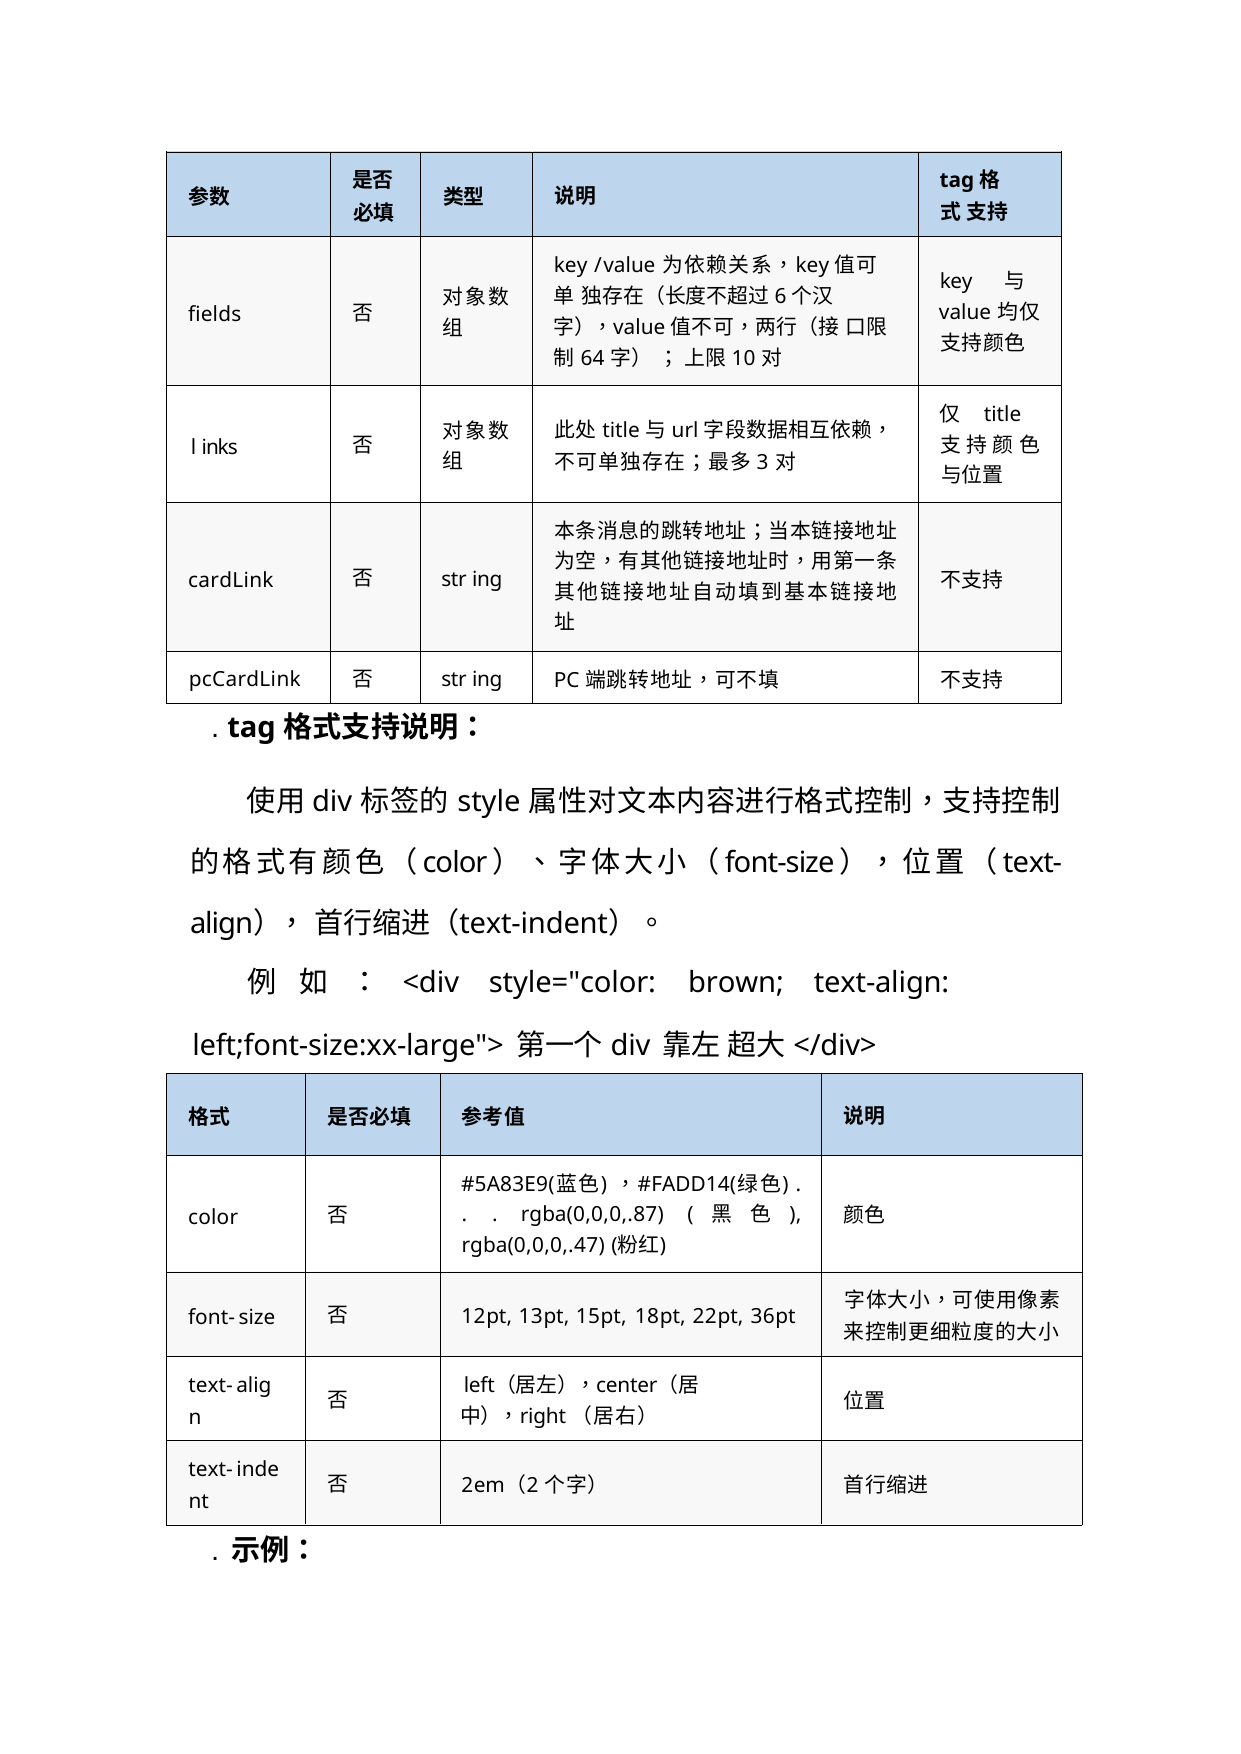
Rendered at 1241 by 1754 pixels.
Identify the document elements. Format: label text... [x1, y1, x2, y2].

table_cell 本条消息的跳转地址；当本链接地址 为空，有其他链接地址时，用第一条 其他链接地址自动填到基本链接地 址 [533, 503, 918, 651]
table_cell 否 [306, 1156, 440, 1271]
table_cell pcCardLink [167, 652, 330, 703]
table_cell #5A83E9(蓝色) ，#FADD14(绿色) . . . rgba(0,0,0,.87) (黑色), rgba(0,0,0,.47) (粉红) [441, 1156, 821, 1271]
table_cell left（居左），center（居中），right （居右） [441, 1357, 821, 1440]
table_cell 否 [306, 1357, 440, 1440]
table_header 参考值 [441, 1074, 821, 1155]
table_cell 否 [331, 652, 420, 703]
table_header tag 格式 支持 [919, 153, 1061, 236]
text . 示例： [211, 1530, 1083, 1568]
table_header 说明 [822, 1074, 1082, 1155]
table_cell 对象数 组 [421, 386, 532, 502]
table_cell 仅 title 支 持 颜 色 与位置 [919, 386, 1061, 502]
table_cell 不支持 [919, 652, 1061, 703]
table_cell PC 端跳转地址，可不填 [533, 652, 918, 703]
table_cell font-size [167, 1273, 305, 1356]
table_cell key /value 为依赖关系，key 值可单 独存在（长度不超过 6 个汉字），value 值不可，两行（接 口限制 64 字） ； 上限 10 对 [533, 237, 918, 385]
table_cell 2em（2 个字） [441, 1441, 821, 1524]
text . tag 格式支持说明： [211, 709, 1083, 745]
text left;font-size:xx-large"> 第一个 div 靠左 超大 </div> [192, 1026, 1083, 1062]
table_cell 否 [331, 503, 420, 651]
table_cell 12pt, 13pt, 15pt, 18pt, 22pt, 36pt [441, 1273, 821, 1356]
table_cell color [167, 1156, 305, 1271]
table_cell 否 [331, 386, 420, 502]
table_cell l inks [167, 386, 330, 502]
table_cell 否 [331, 237, 420, 385]
table_cell 对象数 组 [421, 237, 532, 385]
table_header 是否必填 [306, 1074, 440, 1155]
table_header 格式 [167, 1074, 305, 1155]
table_cell 此处 title 与 url 字段数据相互依赖， 不可单独存在；最多3 对 [533, 386, 918, 502]
table_cell 位置 [822, 1357, 1082, 1440]
table_cell str ing [421, 503, 532, 651]
table_cell text-alig n [167, 1357, 305, 1440]
table_header 说明 [533, 153, 918, 236]
table_cell 颜色 [822, 1156, 1082, 1271]
table_header 参数 [167, 153, 330, 236]
text 例 如 ： <div style="color: brown; text-align: [247, 964, 1083, 999]
table_cell 字体大小，可使用像素 来控制更细粒度的大小 [822, 1273, 1082, 1356]
table_cell key 与 value 均仅 支持颜色 [919, 237, 1061, 385]
table_cell 首行缩进 [822, 1441, 1082, 1524]
text 使用div 标签的 style 属性对文本内容进行格式控制，支持控制 的格式有颜色（color）、字体大小（font-size），位置（text-align）， 首行缩进（text-indent）。 [190, 781, 1062, 942]
table_cell cardLink [167, 503, 330, 651]
table_cell fields [167, 237, 330, 385]
table_cell text-inde nt [167, 1441, 305, 1524]
table_header 类型 [421, 153, 532, 236]
table_cell str ing [421, 652, 532, 703]
table_cell 否 [306, 1273, 440, 1356]
table_cell 不支持 [919, 503, 1061, 651]
table_header 是否 必填 [331, 153, 420, 236]
table_cell 否 [306, 1441, 440, 1524]
